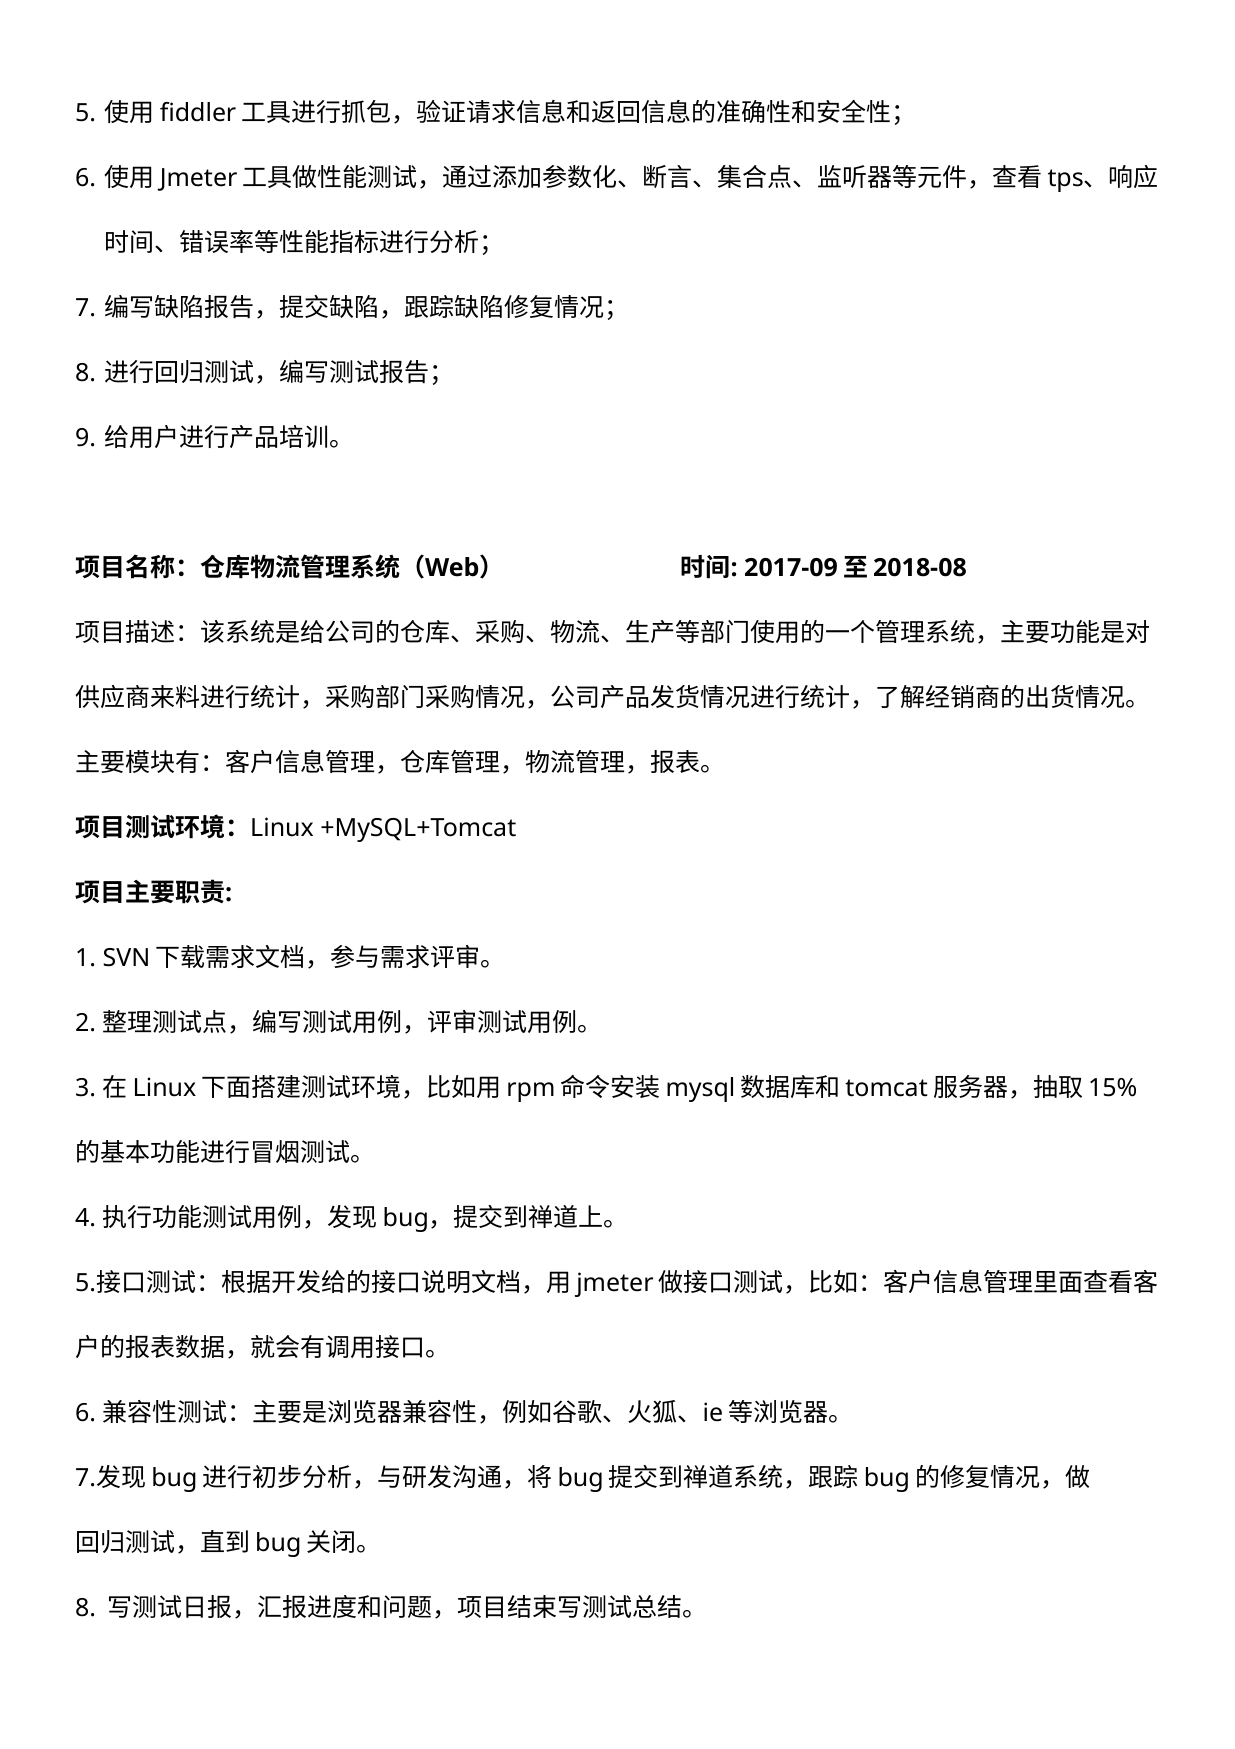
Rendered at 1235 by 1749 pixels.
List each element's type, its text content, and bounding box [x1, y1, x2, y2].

list 进行回归测试，编写测试报告； [75, 338, 1159, 403]
list 使用fiddler工具进行抓包，验证请求信息和返回信息的准确性和安全性； [75, 78, 1159, 143]
text 回归测试，直到bug关闭。 [75, 1508, 1159, 1573]
list 写测试日报，汇报进度和问题，项目结束写测试总结。 [75, 1573, 1159, 1638]
list 编写缺陷报告，提交缺陷，跟踪缺陷修复情况； [75, 273, 1159, 338]
text 项目描述：该系统是给公司的仓库、采购、物流、生产等部门使用的一个管理系统，主要功能是对供应商来料进行统计，采购部门采购情况，公司产品发货情况进行统计，了解经销商的出货情况。主要模块有：客户信息管理，仓库管理，物流管理，报表。 [75, 598, 1159, 793]
text 5.接口测试：根据开发给的接口说明文档，用jmeter做接口测试，比如：客户信息管理里面查看客户的报表数据，就会有调用接口。 [75, 1248, 1159, 1378]
text 7.发现bug进行初步分析，与研发沟通，将bug提交到禅道系统，跟踪bug的修复情况，做 [75, 1443, 1159, 1508]
text 项目名称：仓库物流管理系统（Web） 时间: 2017-09至2018-08 [75, 533, 1159, 598]
text 6. 兼容性测试：主要是浏览器兼容性，例如谷歌、火狐、ie等浏览器。 [75, 1378, 1159, 1443]
text 4. 执行功能测试用例，发现bug，提交到禅道上。 [75, 1183, 1159, 1248]
text 2. 整理测试点，编写测试用例，评审测试用例。 [75, 988, 1159, 1053]
list 使用Jmeter工具做性能测试，通过添加参数化、断言、集合点、监听器等元件，查看tps、响应时间、错误率等性能指标进行分析； [75, 143, 1159, 273]
list 给用户进行产品培训。 [75, 403, 1159, 468]
text 项目测试环境：Linux +MySQL+Tomcat [75, 793, 1159, 858]
text 项目主要职责: [75, 858, 1159, 923]
text 3. 在Linux下面搭建测试环境，比如用rpm命令安装mysql数据库和tomcat服务器，抽取15%的基本功能进行冒烟测试。 [75, 1053, 1159, 1183]
text 1. SVN下载需求文档，参与需求评审。 [75, 923, 1159, 988]
